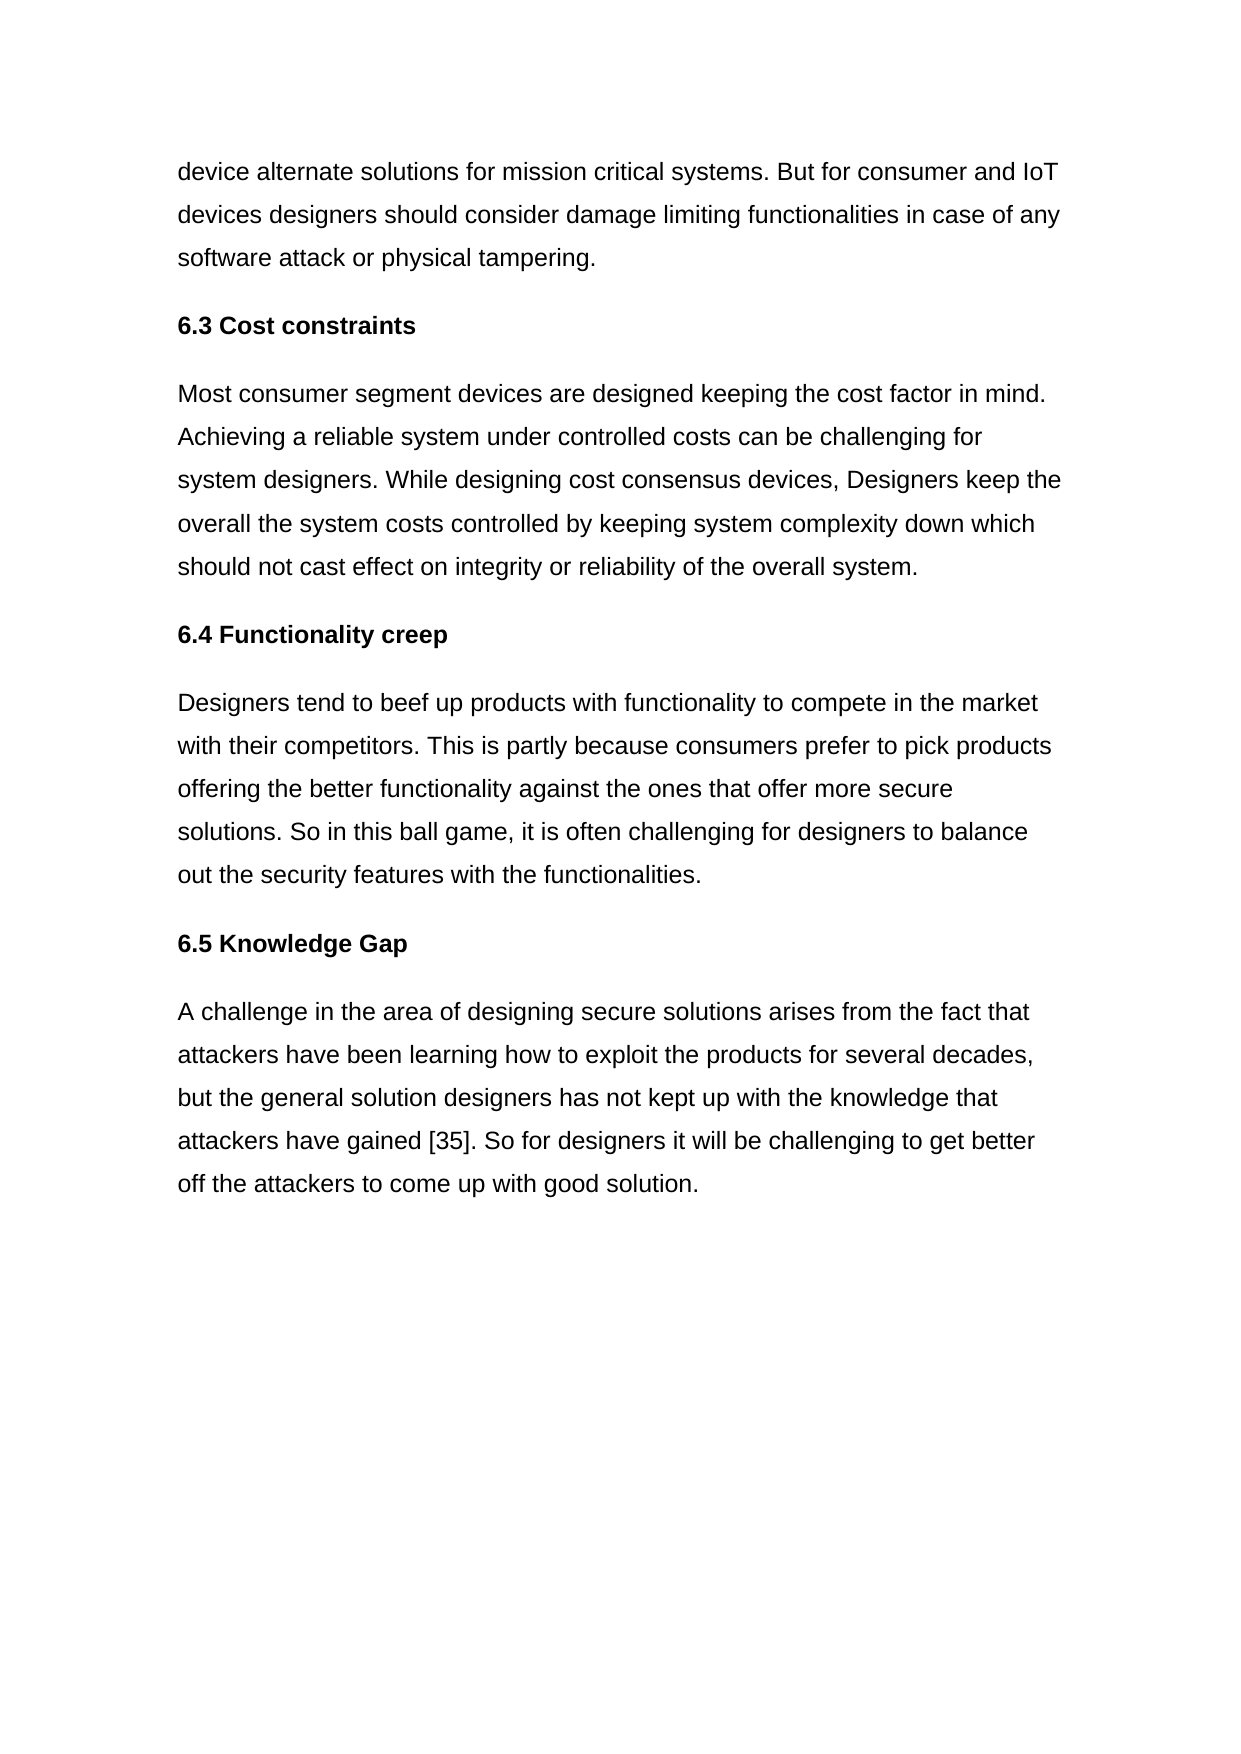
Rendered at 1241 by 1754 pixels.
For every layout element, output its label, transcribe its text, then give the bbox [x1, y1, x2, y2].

text A challenge in the area of designing secure solutions arises from the fact that attackers have been learning how to exploit the products for several decades, but the general solution designers has not kept up with the knowledge that attackers have gained [35]. So for designers it will be challenging to get better off the attackers to come up with good solution. [177, 997, 1063, 1198]
subtitle Functionality creep [177, 620, 1063, 648]
text Most consumer segment devices are designed keeping the cost factor in mind. Achieving a reliable system under controlled costs can be challenging for system designers. While designing cost consensus devices, Designers keep the overall the system costs controlled by keeping system complexity down which should not cast effect on integrity or reliability of the overall system. [177, 379, 1063, 580]
subtitle Knowledge Gap [177, 928, 1063, 957]
subtitle Cost constraints [177, 311, 1063, 340]
text Designers tend to beef up products with functionality to compete in the market with their competitors. This is partly because consumers prefer to pick products offering the better functionality against the ones that offer more secure solutions. So in this ball game, it is often challenging for designers to balance out the security features with the functionalities. [177, 688, 1063, 889]
